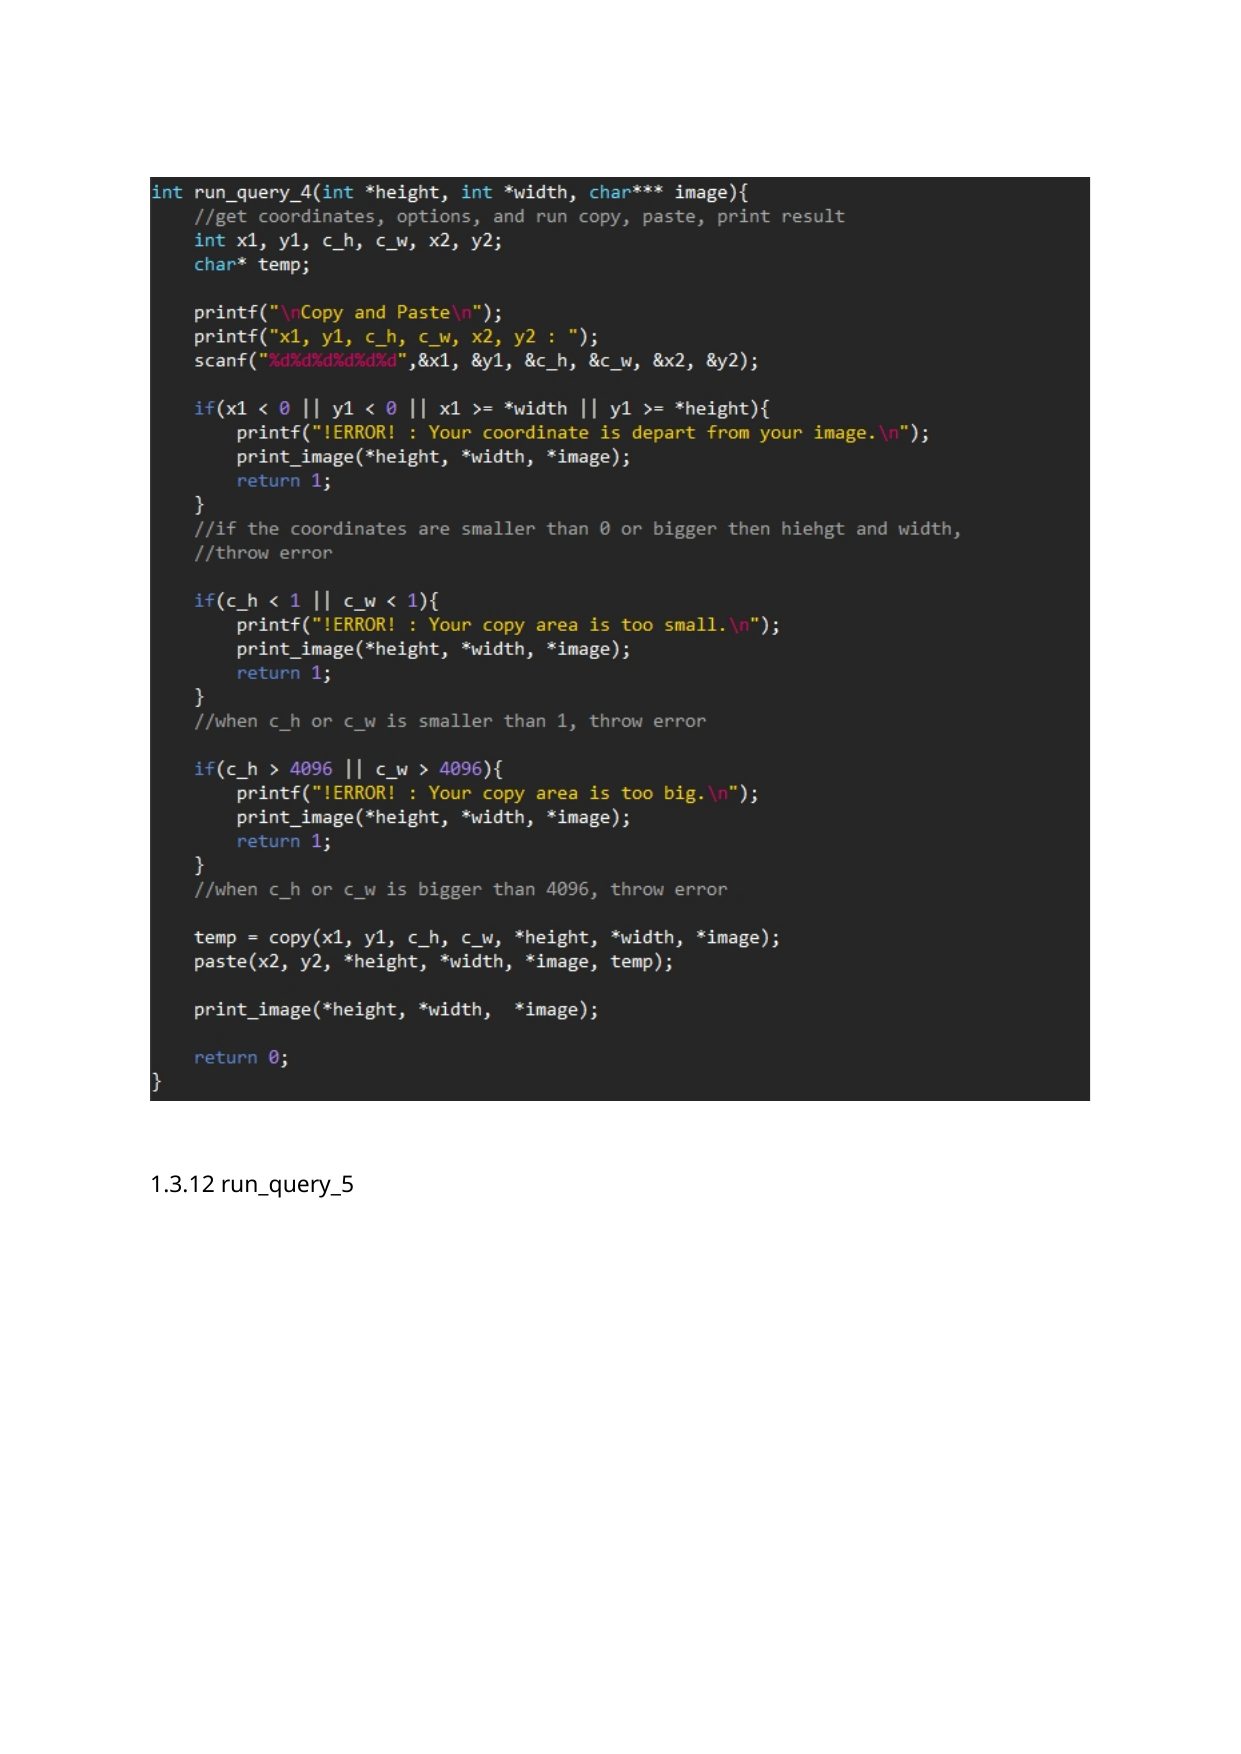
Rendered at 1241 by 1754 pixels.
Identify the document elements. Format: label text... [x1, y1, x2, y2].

text 1.3.12 run_query_5 [150, 1168, 1090, 1199]
picture [150, 177, 1091, 1101]
